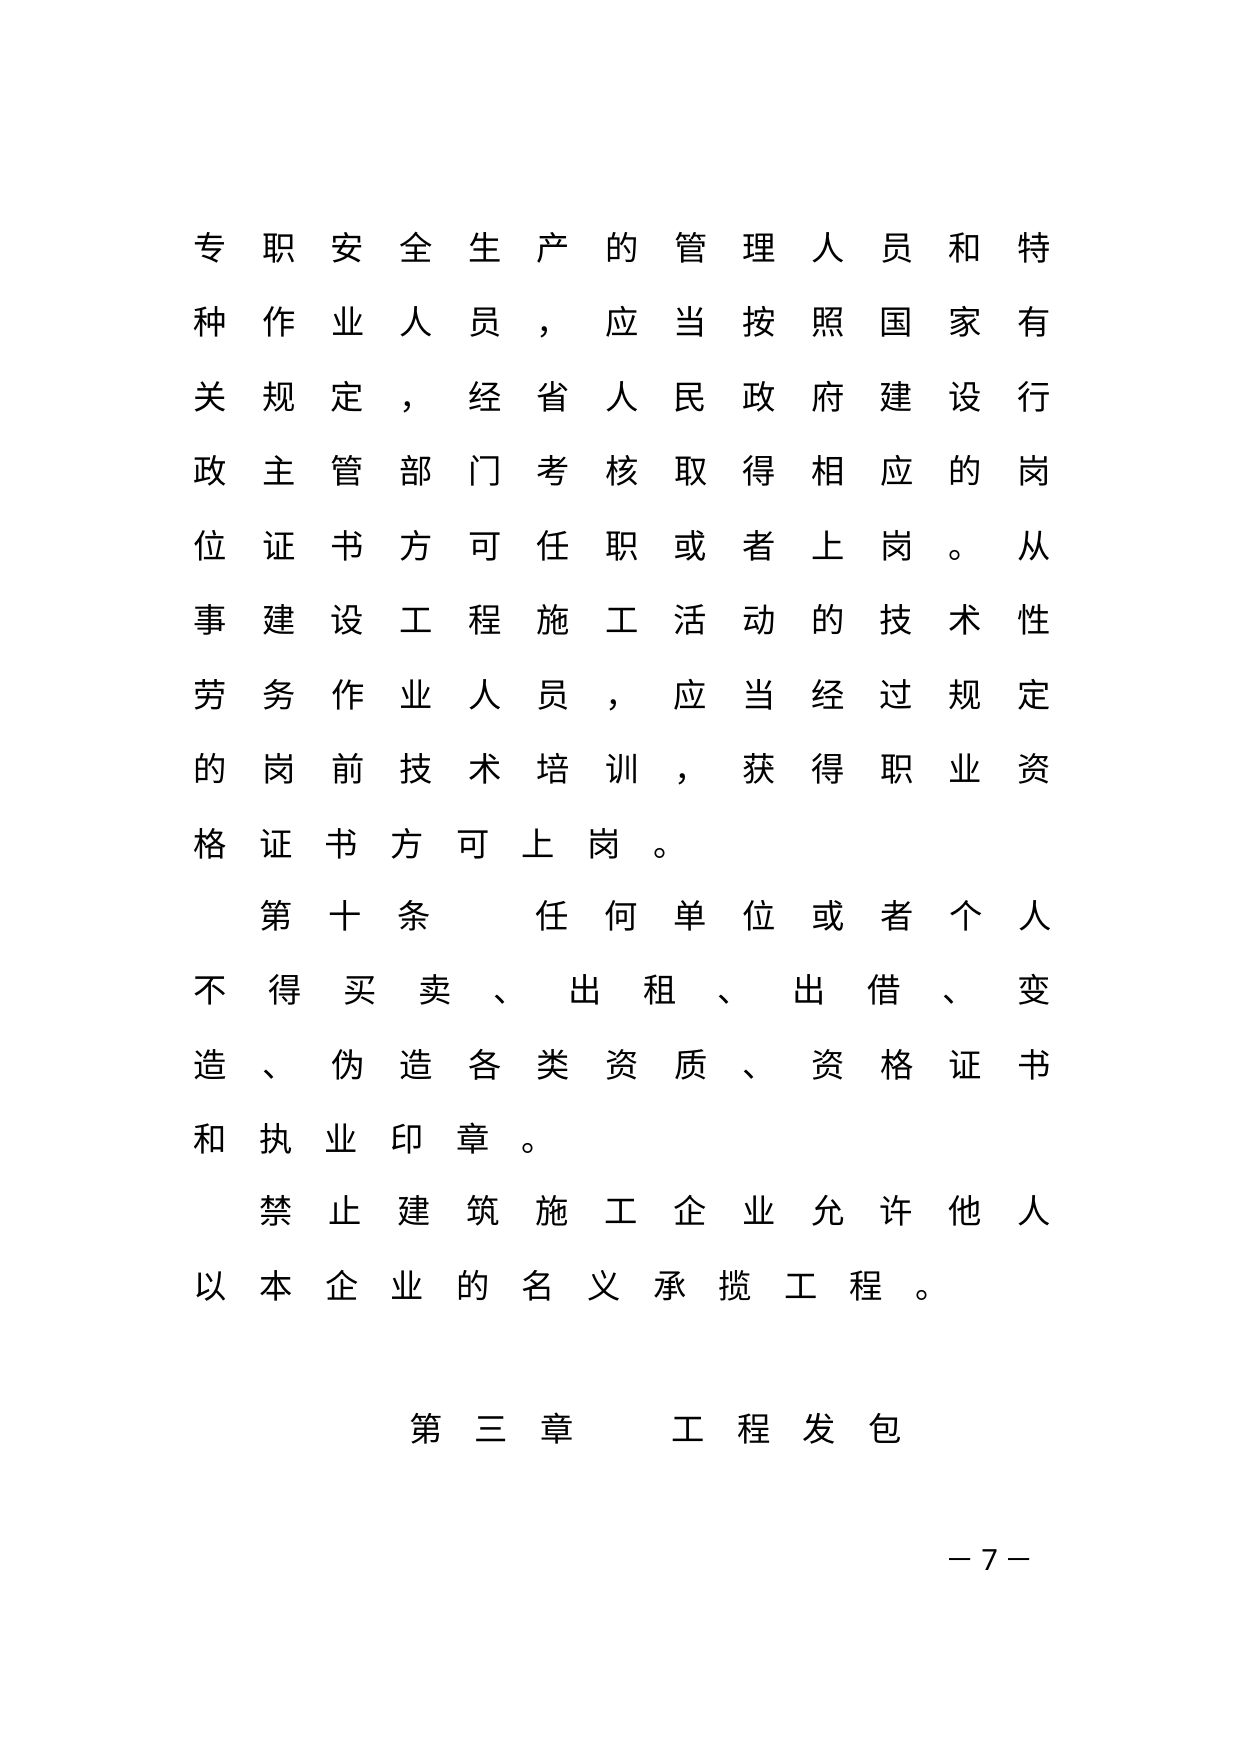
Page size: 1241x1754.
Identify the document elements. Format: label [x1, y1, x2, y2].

table_header [161, 213, 1090, 1470]
